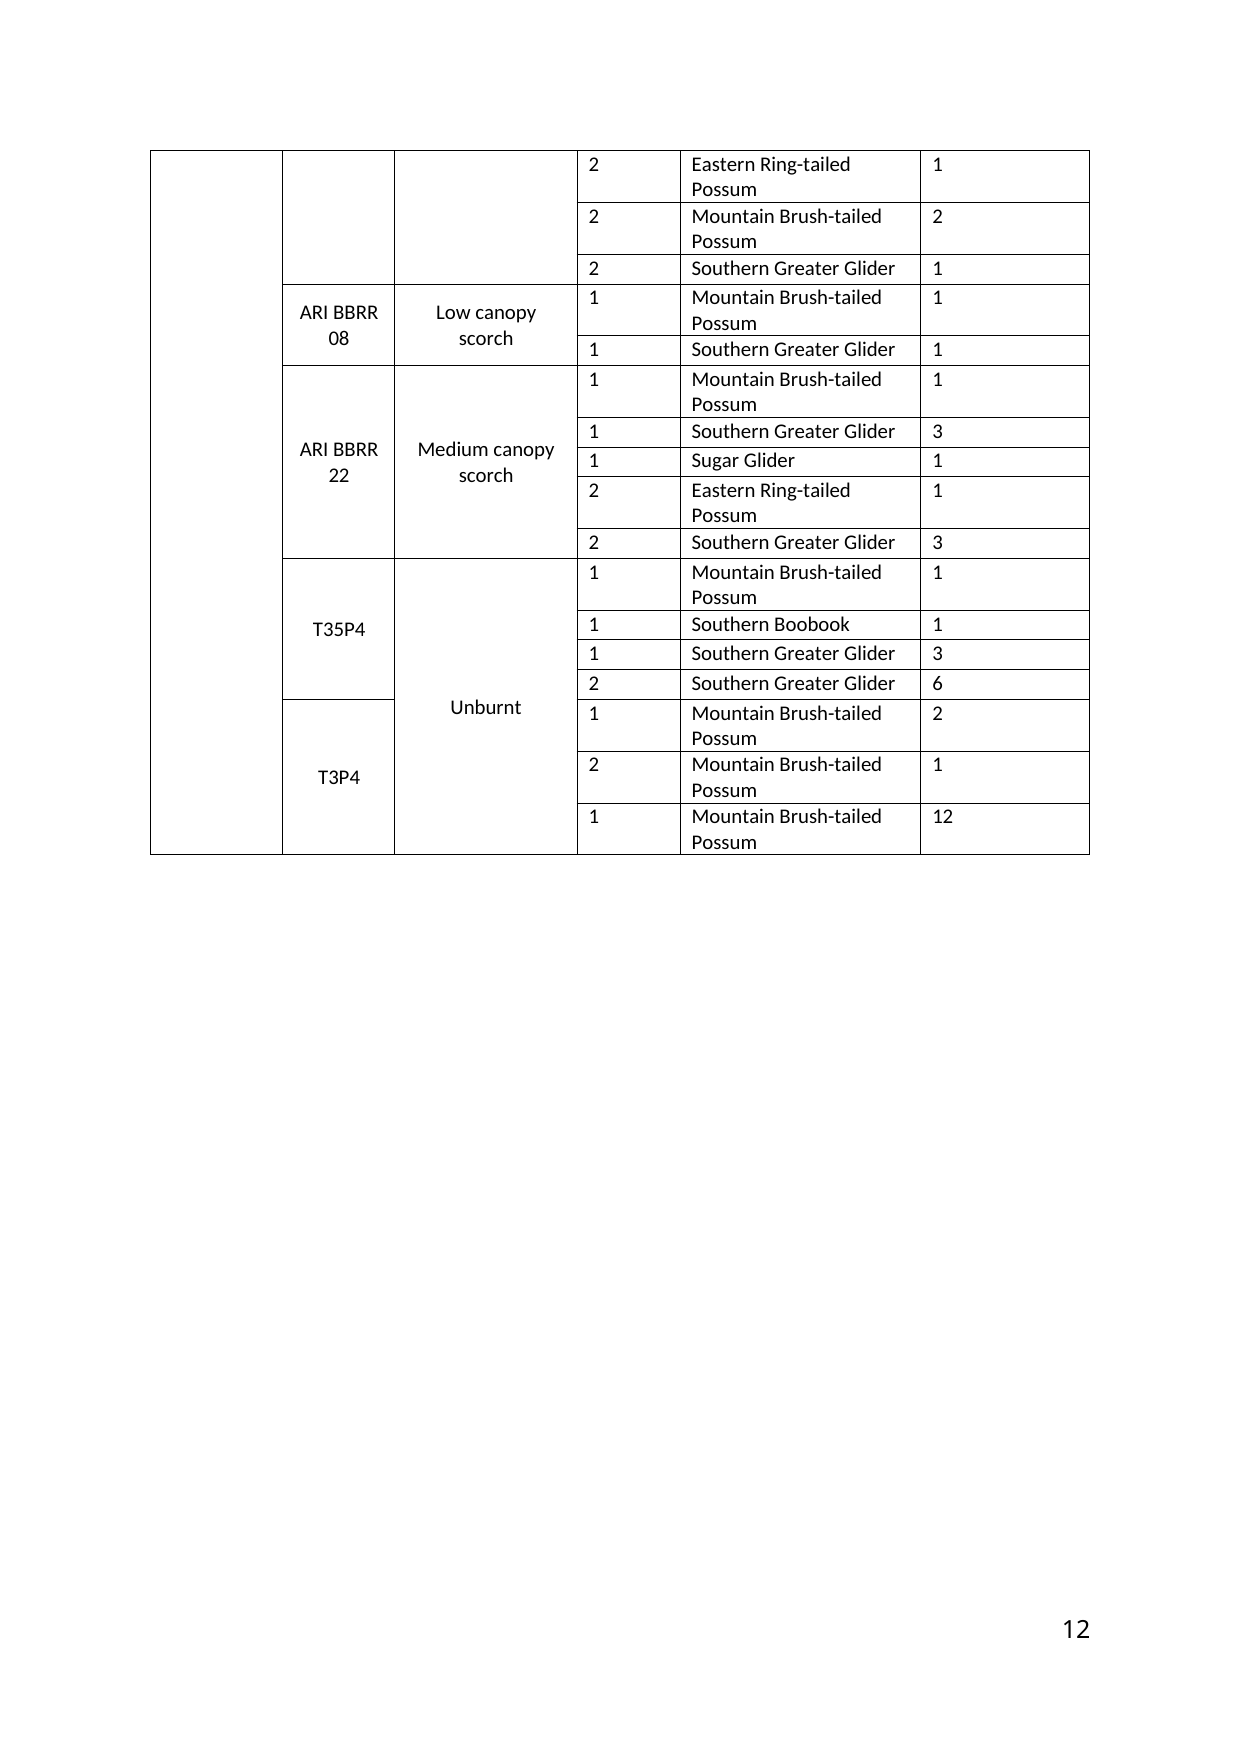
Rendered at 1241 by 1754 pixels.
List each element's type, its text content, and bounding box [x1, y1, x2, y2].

table_cell Unburnt [395, 559, 577, 854]
table_cell T3P4 [283, 700, 394, 854]
table_cell 1 [921, 448, 1089, 476]
table_cell Sugar Glider [681, 448, 920, 476]
table_cell Mountain Brush-tailed Possum [681, 752, 920, 802]
table_cell Southern Boobook [681, 611, 920, 639]
table_cell 1 [578, 640, 680, 669]
table_cell 1 [578, 285, 680, 335]
table_cell 2 [578, 255, 680, 283]
table_cell 1 [578, 336, 680, 365]
table_cell 3 [921, 529, 1089, 558]
table_cell 1 [921, 336, 1089, 365]
table_cell Southern Greater Glider [681, 255, 920, 283]
table_cell 6 [921, 670, 1089, 699]
table_cell T35P4 [283, 559, 394, 699]
table_cell 1 [921, 611, 1089, 639]
table_cell 2 [921, 700, 1089, 751]
table_cell 1 [578, 366, 680, 417]
table_cell 1 [578, 448, 680, 476]
table_cell 2 [578, 151, 680, 202]
table_cell Mountain Brush-tailed Possum [681, 804, 920, 854]
table_cell 1 [921, 151, 1089, 202]
table_cell 1 [578, 700, 680, 751]
table_cell 1 [921, 752, 1089, 802]
table_cell 2 [578, 670, 680, 699]
table_cell Mountain Brush-tailed Possum [681, 203, 920, 254]
table_cell 1 [578, 559, 680, 610]
table_cell ARI BBRR 08 [283, 285, 394, 365]
table_cell 2 [578, 529, 680, 558]
table_cell 2 [921, 203, 1089, 254]
table_cell Southern Greater Glider [681, 670, 920, 699]
table_cell 2 [578, 477, 680, 528]
table_cell 1 [578, 611, 680, 639]
table_cell Eastern Ring-tailed Possum [681, 477, 920, 528]
table_cell Southern Greater Glider [681, 529, 920, 558]
table_cell Southern Greater Glider [681, 418, 920, 447]
table_cell 12 [921, 804, 1089, 854]
table_cell Southern Greater Glider [681, 640, 920, 669]
table_cell 1 [921, 285, 1089, 335]
table_cell Mountain Brush-tailed Possum [681, 366, 920, 417]
table_cell 1 [921, 366, 1089, 417]
table_cell Southern Greater Glider [681, 336, 920, 365]
table_cell Eastern Ring-tailed Possum [681, 151, 920, 202]
table_cell 2 [578, 203, 680, 254]
table_cell 1 [578, 804, 680, 854]
table_cell Mountain Brush-tailed Possum [681, 700, 920, 751]
table_cell 3 [921, 418, 1089, 447]
table_cell 3 [921, 640, 1089, 669]
table_cell Low canopy scorch [395, 285, 577, 365]
table_cell 1 [921, 559, 1089, 610]
table_cell 1 [921, 255, 1089, 283]
table_cell ARI BBRR 22 [283, 366, 394, 558]
table_cell Medium canopy scorch [395, 366, 577, 558]
table_cell 1 [921, 477, 1089, 528]
table_cell 2 [578, 752, 680, 802]
table_cell 1 [578, 418, 680, 447]
table_cell Mountain Brush-tailed Possum [681, 559, 920, 610]
table_cell Mountain Brush-tailed Possum [681, 285, 920, 335]
